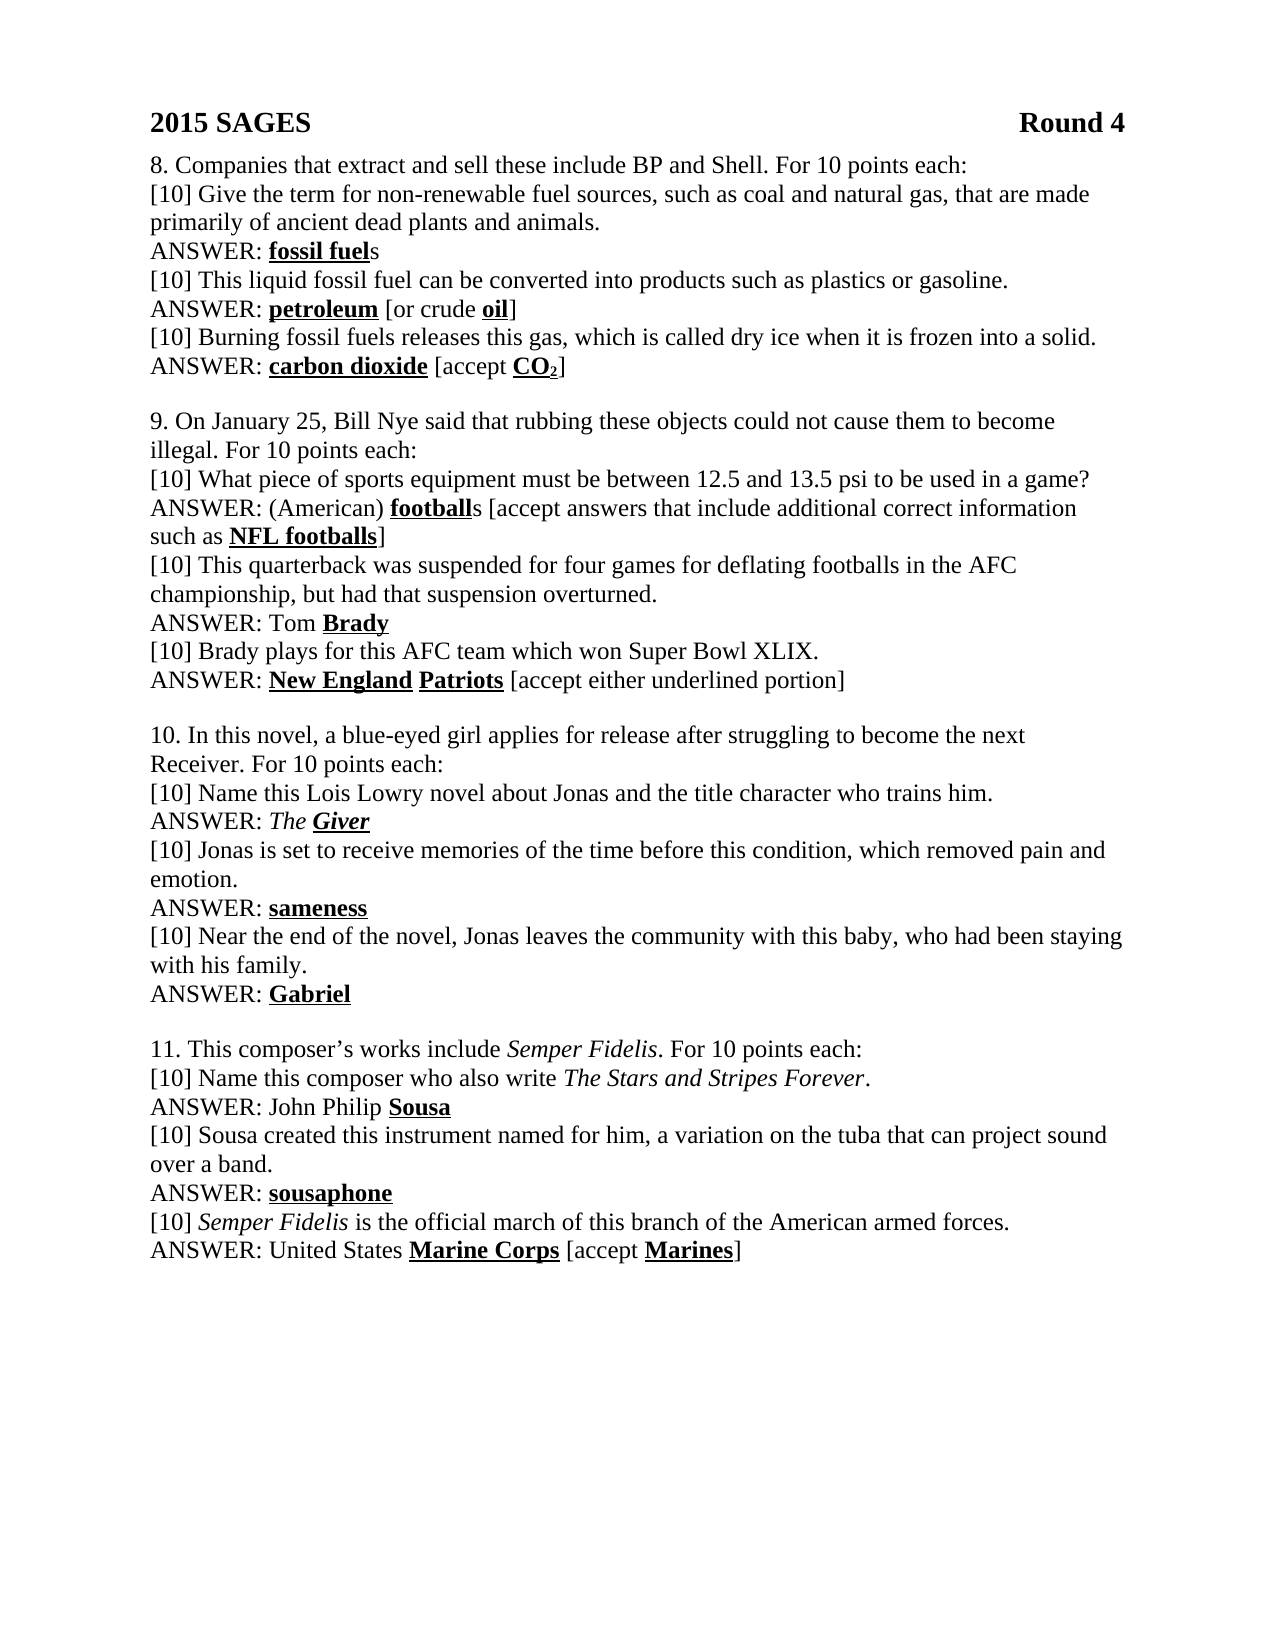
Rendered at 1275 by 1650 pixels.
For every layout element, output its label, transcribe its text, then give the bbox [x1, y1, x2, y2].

text [10] This liquid fossil fuel can be converted into products such as plastics or gasoline. [150, 265, 1125, 294]
text 10. In this novel, a blue-eyed girl applies for release after struggling to become the next Receiver. For 10 points each: [150, 720, 1125, 778]
text [10] Semper Fidelis is the official march of this branch of the American armed forces. [150, 1207, 1125, 1235]
text [10] Burning fossil fuels releases this gas, which is called dry ice when it is frozen into a solid. [150, 322, 1125, 351]
text ANSWER: Gabriel [150, 979, 1125, 1008]
text [10] What piece of sports equipment must be between 12.5 and 13.5 psi to be used in a game? [150, 464, 1125, 493]
text [10] Name this Lois Lowry novel about Jonas and the title character who trains him. [150, 778, 1125, 806]
text ANSWER: New England Patriots [accept either underlined portion] [150, 665, 1125, 694]
text ANSWER: United States Marine Corps [accept Marines] [150, 1235, 1125, 1264]
text [10] Brady plays for this AFC team which won Super Bowl XLIX. [150, 636, 1125, 665]
text ANSWER: petroleum [or crude oil] [150, 294, 1125, 322]
text [10] Give the term for non-renewable fuel sources, such as coal and natural gas, that are made primarily of ancient dead plants and animals. ANSWER: fossil fuels [150, 179, 1125, 265]
text ANSWER: Tom Brady [150, 608, 1125, 636]
text 8. Companies that extract and sell these include BP and Shell. For 10 points each: [150, 150, 1125, 179]
text [10] This quarterback was suspended for four games for deflating footballs in the AFC championship, but had that suspension overturned. [150, 550, 1125, 608]
text 9. On January 25, Bill Nye said that rubbing these objects could not cause them to become illegal. For 10 points each: [150, 406, 1125, 464]
text [10] Jonas is set to receive memories of the time before this condition, which removed pain and emotion. [150, 835, 1125, 893]
text 11. This composer’s works include Semper Fidelis. For 10 points each: [150, 1034, 1125, 1063]
text ANSWER: John Philip Sousa [150, 1092, 1125, 1120]
text ANSWER: carbon dioxide [accept CO2] [150, 351, 1125, 380]
text [10] Name this composer who also write The Stars and Stripes Forever. [150, 1063, 1125, 1092]
text ANSWER: (American) footballs [accept answers that include additional correct information such as NFL footballs] [150, 493, 1125, 550]
text ANSWER: The Giver [150, 806, 1125, 835]
text [10] Near the end of the novel, Jonas leaves the community with this baby, who had been staying with his family. [150, 921, 1125, 979]
text [10] Sousa created this instrument named for him, a variation on the tuba that can project sound over a band. ANSWER: sousaphone [150, 1120, 1125, 1207]
text ANSWER: sameness [150, 893, 1125, 921]
